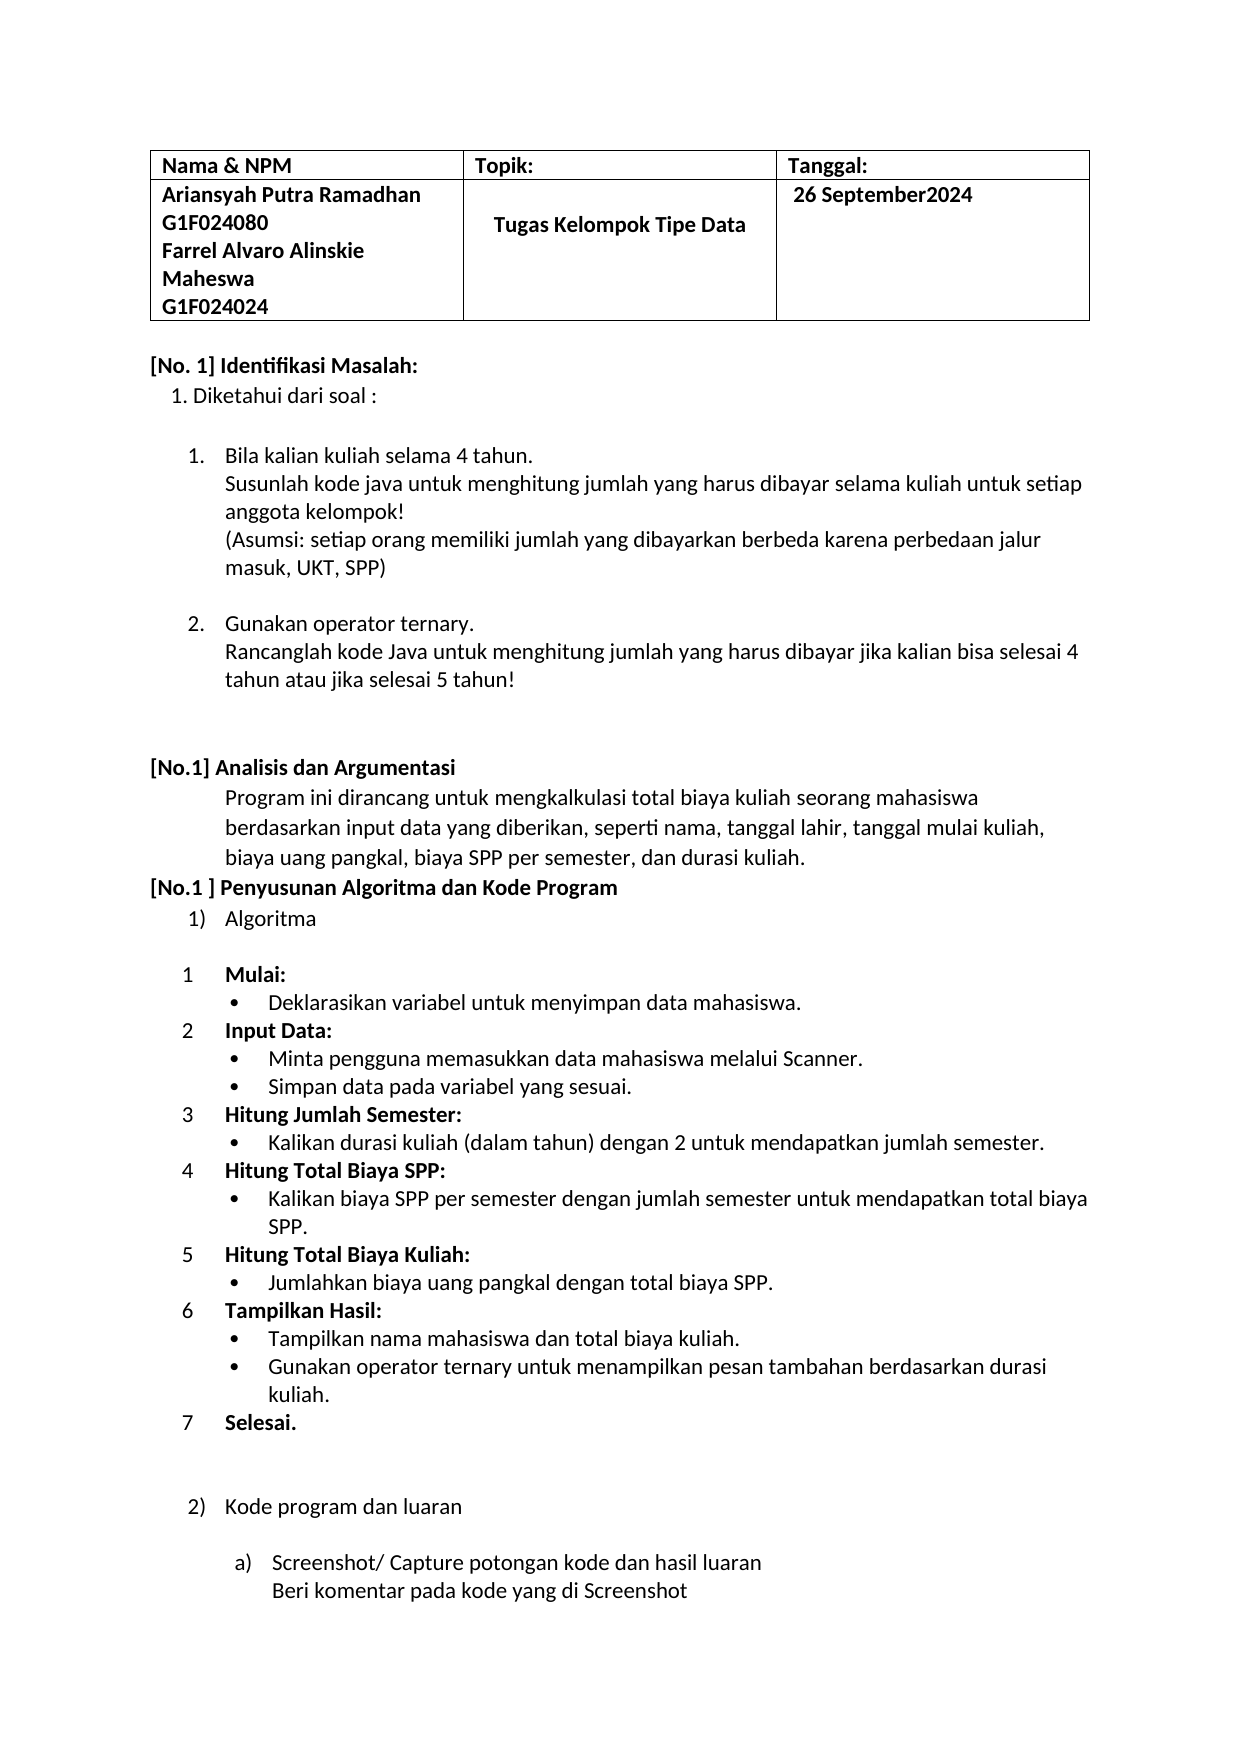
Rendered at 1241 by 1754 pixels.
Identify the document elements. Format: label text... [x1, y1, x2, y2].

table_cell Tugas Kelompok Tipe Data [464, 180, 776, 320]
list Deklarasikan variabel untuk menyimpan data mahasiswa. [231, 988, 1090, 1016]
list Tampilkan nama mahasiswa dan total biaya kuliah. [231, 1324, 1090, 1352]
text Program ini dirancang untuk mengkalkulasi total biaya kuliah seorang mahasiswa berdasarkan input data yang diberikan, seperti nama, tanggal lahir, tanggal mulai kuliah, biaya uang pangkal, biaya SPP per semester, dan durasi kuliah. [225, 783, 1090, 871]
list Hitung Jumlah Semester: [187, 1100, 1090, 1128]
list Mulai: [187, 960, 1090, 988]
table_header Nama & NPM [151, 151, 463, 179]
list Minta pengguna memasukkan data mahasiswa melalui Scanner. [231, 1044, 1090, 1072]
list Kode program dan luaran [187, 1492, 1090, 1520]
list Kalikan durasi kuliah (dalam tahun) dengan 2 untuk mendapatkan jumlah semester. [231, 1128, 1090, 1156]
list Jumlahkan biaya uang pangkal dengan total biaya SPP. [231, 1268, 1090, 1296]
list Gunakan operator ternary untuk menampilkan pesan tambahan berdasarkan durasi kuliah. [231, 1352, 1090, 1408]
table_cell Ariansyah Putra Ramadhan G1F024080 Farrel Alvaro Alinskie Maheswa G1F024024 [151, 180, 463, 320]
table_header Topik: [464, 151, 776, 179]
list Simpan data pada variabel yang sesuai. [231, 1072, 1090, 1100]
list Gunakan operator ternary. Rancanglah kode Java untuk menghitung jumlah yang harus dibayar jika kalian bisa selesai 4 tahun atau jika selesai 5 tahun! [187, 609, 1090, 693]
text [No.1 ] Penyusunan Algoritma dan Kode Program [150, 873, 1090, 901]
table_header Tanggal: [777, 151, 1089, 179]
text [No.1] Analisis dan Argumentasi [150, 753, 1090, 781]
list Bila kalian kuliah selama 4 tahun. Susunlah kode java untuk menghitung jumlah yang harus dibayar selama kuliah untuk setiap anggota kelompok! (Asumsi: setiap orang memiliki jumlah yang dibayarkan berbeda karena perbedaan jalur masuk, UKT, SPP) [187, 441, 1090, 609]
table_cell 26 September2024 [777, 180, 1089, 320]
list Algoritma [187, 904, 1090, 960]
list Hitung Total Biaya SPP: [187, 1156, 1090, 1184]
text [No. 1] Identifikasi Masalah: 1. Diketahui dari soal : [150, 351, 1090, 410]
list Tampilkan Hasil: [187, 1296, 1090, 1324]
list Input Data: [187, 1016, 1090, 1044]
list Hitung Total Biaya Kuliah: [187, 1240, 1090, 1268]
list Selesai. [187, 1408, 1090, 1436]
list Screenshot/ Capture potongan kode dan hasil luaran [234, 1548, 1090, 1576]
list Beri komentar pada kode yang di Screenshot [272, 1576, 1090, 1604]
list Kalikan biaya SPP per semester dengan jumlah semester untuk mendapatkan total biaya SPP. [231, 1184, 1090, 1240]
